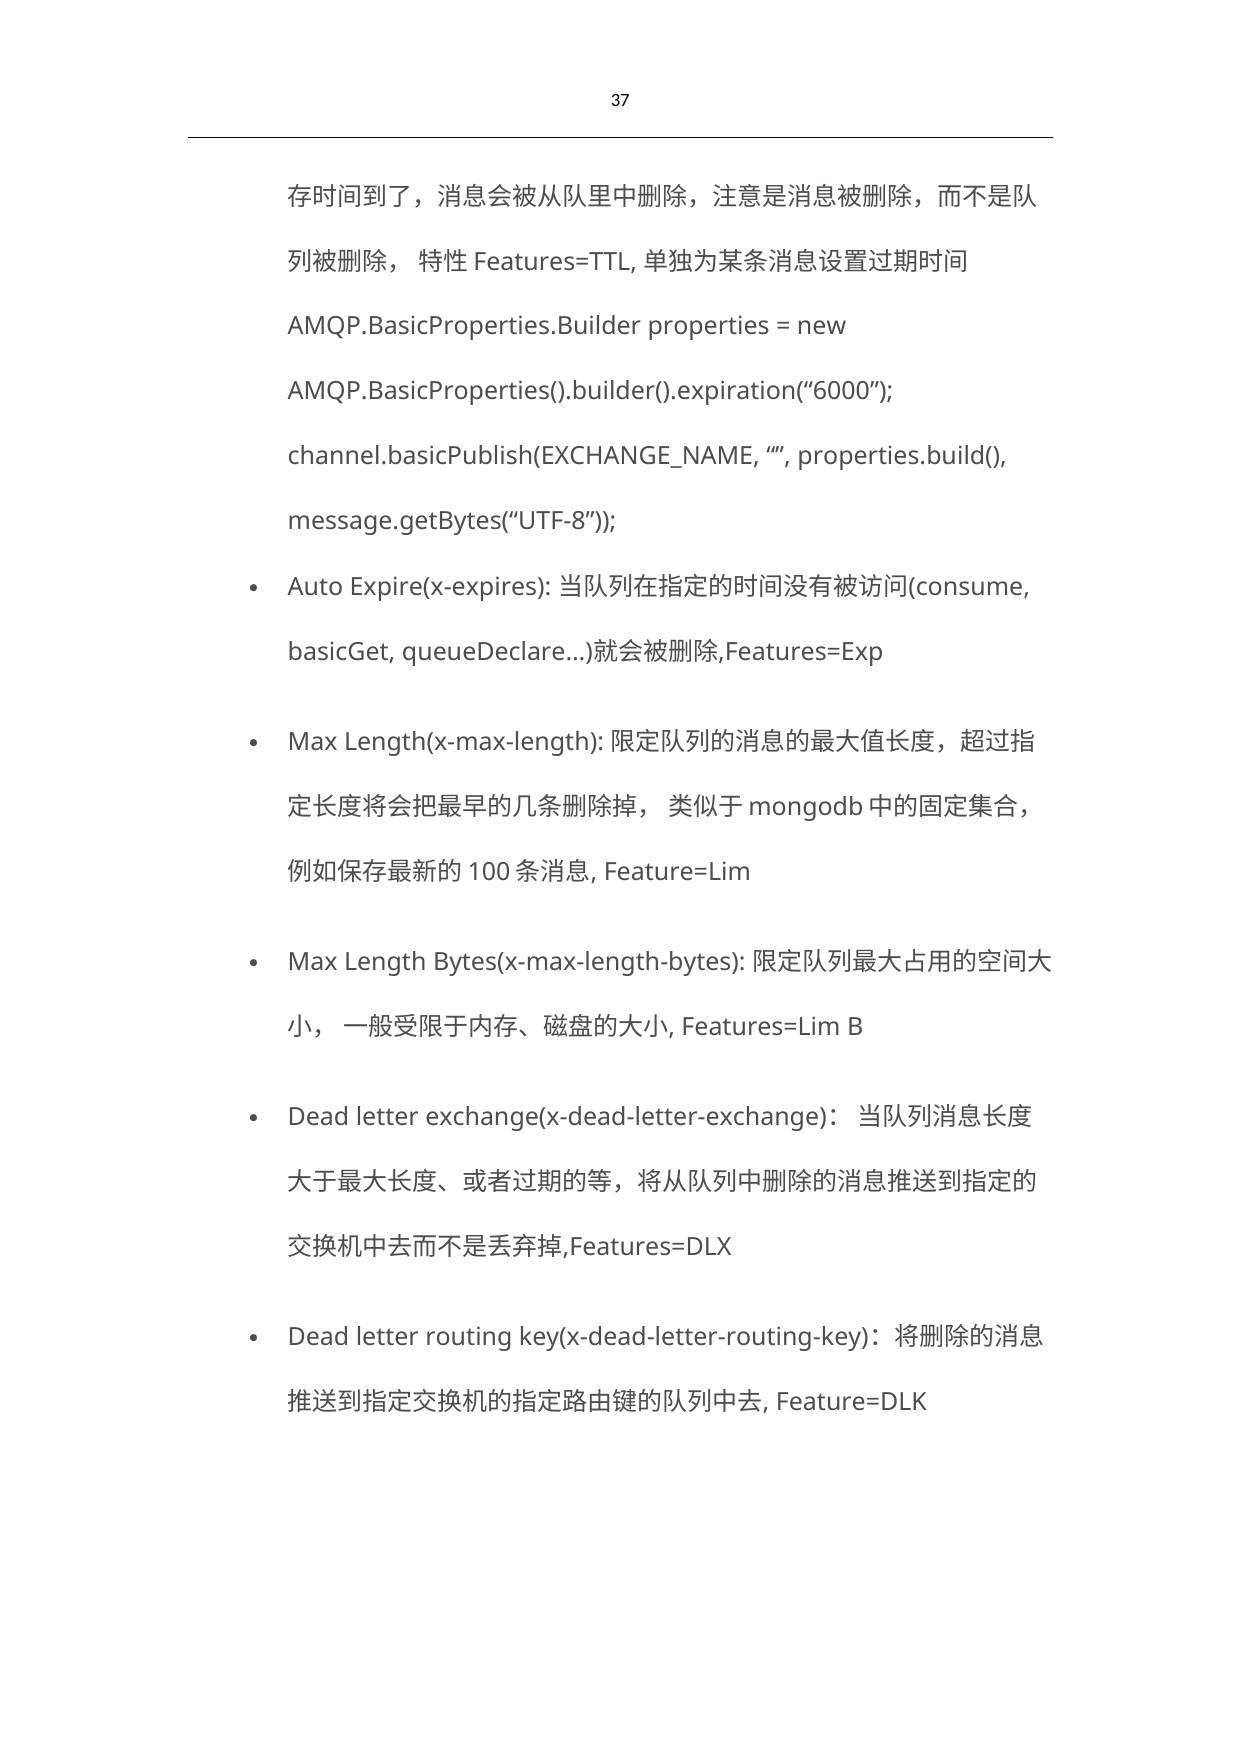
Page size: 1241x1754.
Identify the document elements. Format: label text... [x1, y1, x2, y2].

list Max Length(x-max-length): 限定队列的消息的最大值长度，超过指定长度将会把最早的几条删除掉， 类似于mongodb中的固定集合，例如保存最新的100条消息, Feature=Lim [250, 707, 1053, 902]
list Dead letter routing key(x-dead-letter-routing-key)：将删除的消息推送到指定交换机的指定路由键的队列中去, Feature=DLK [250, 1302, 1053, 1432]
list Max Length Bytes(x-max-length-bytes): 限定队列最大占用的空间大小， 一般受限于内存、磁盘的大小, Features=Lim B [250, 927, 1053, 1057]
list Dead letter exchange(x-dead-letter-exchange)： 当队列消息长度大于最大长度、或者过期的等，将从队列中删除的消息推送到指定的交换机中去而不是丢弃掉,Features=DLX [250, 1082, 1053, 1277]
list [250, 162, 1053, 552]
list Auto Expire(x-expires): 当队列在指定的时间没有被访问(consume, basicGet, queueDeclare…)就会被删除,Features=Exp [250, 552, 1053, 682]
